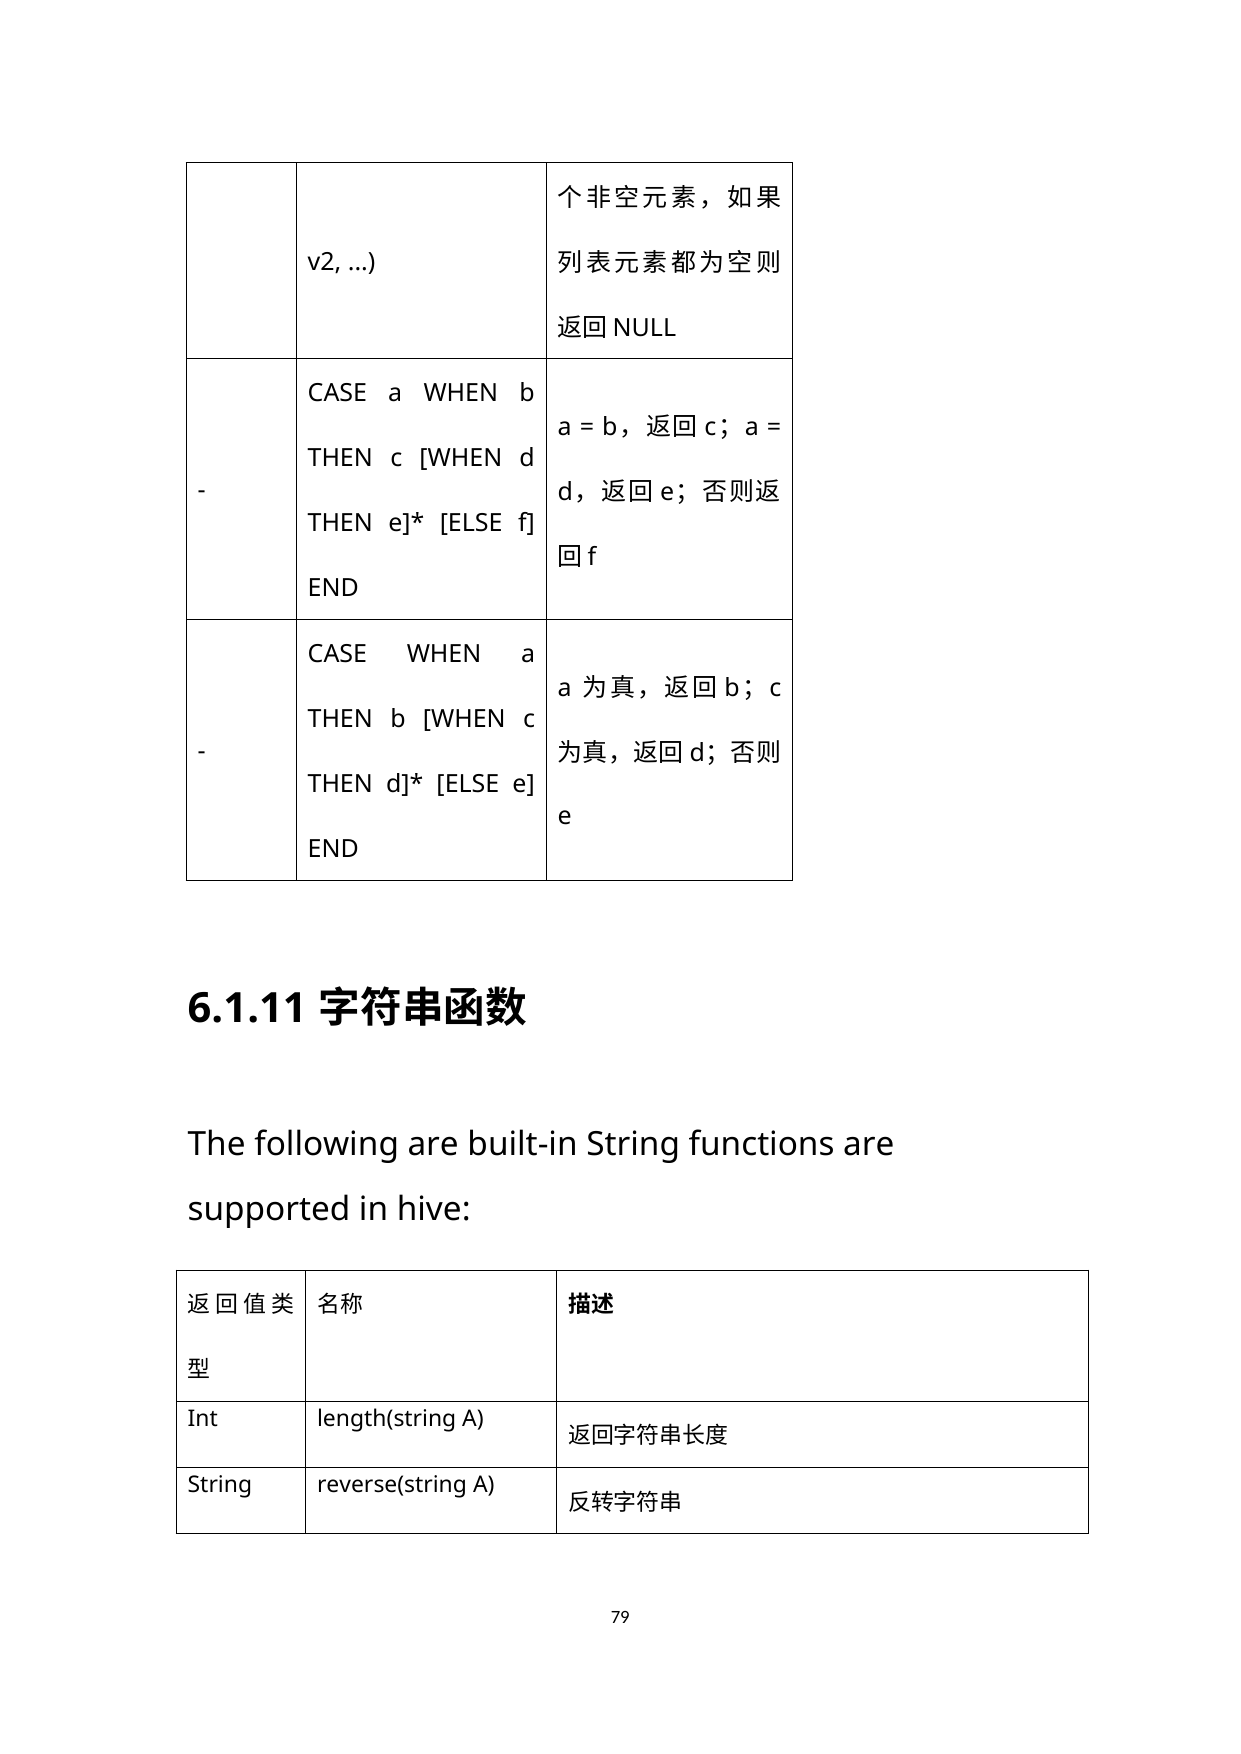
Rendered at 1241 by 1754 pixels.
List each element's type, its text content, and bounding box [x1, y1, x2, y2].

table_cell 返回字符串长度 [557, 1402, 1088, 1467]
table_header 返回值类型 [177, 1271, 305, 1401]
table_header 名称 [306, 1271, 556, 1401]
table_cell CASE a WHEN b THEN c [WHEN d THEN e]* [ELSE f] END [297, 359, 546, 619]
table_cell 反转字符串 [557, 1468, 1088, 1533]
table_cell - [187, 163, 296, 358]
table_cell Int [177, 1402, 305, 1467]
table_cell String [177, 1468, 305, 1533]
table_cell a 为真，返回b；c为真，返回d；否则e [547, 620, 792, 880]
text The following are built-in String functions are supported in hive: [187, 1110, 1053, 1240]
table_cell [547, 163, 792, 358]
table_cell a = b，返回c；a = d，返回e；否则返回f [547, 359, 792, 619]
table_header 描述 [557, 1271, 1088, 1401]
table_cell - [187, 620, 296, 880]
table_cell - [187, 359, 296, 619]
subtitle 字符串函数 [187, 972, 1053, 1037]
table_cell CASE WHEN a THEN b [WHEN c THEN d]* [ELSE e] END [297, 620, 546, 880]
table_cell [297, 163, 546, 358]
table_cell length(string A) [306, 1402, 556, 1467]
table_cell reverse(string A) [306, 1468, 556, 1533]
